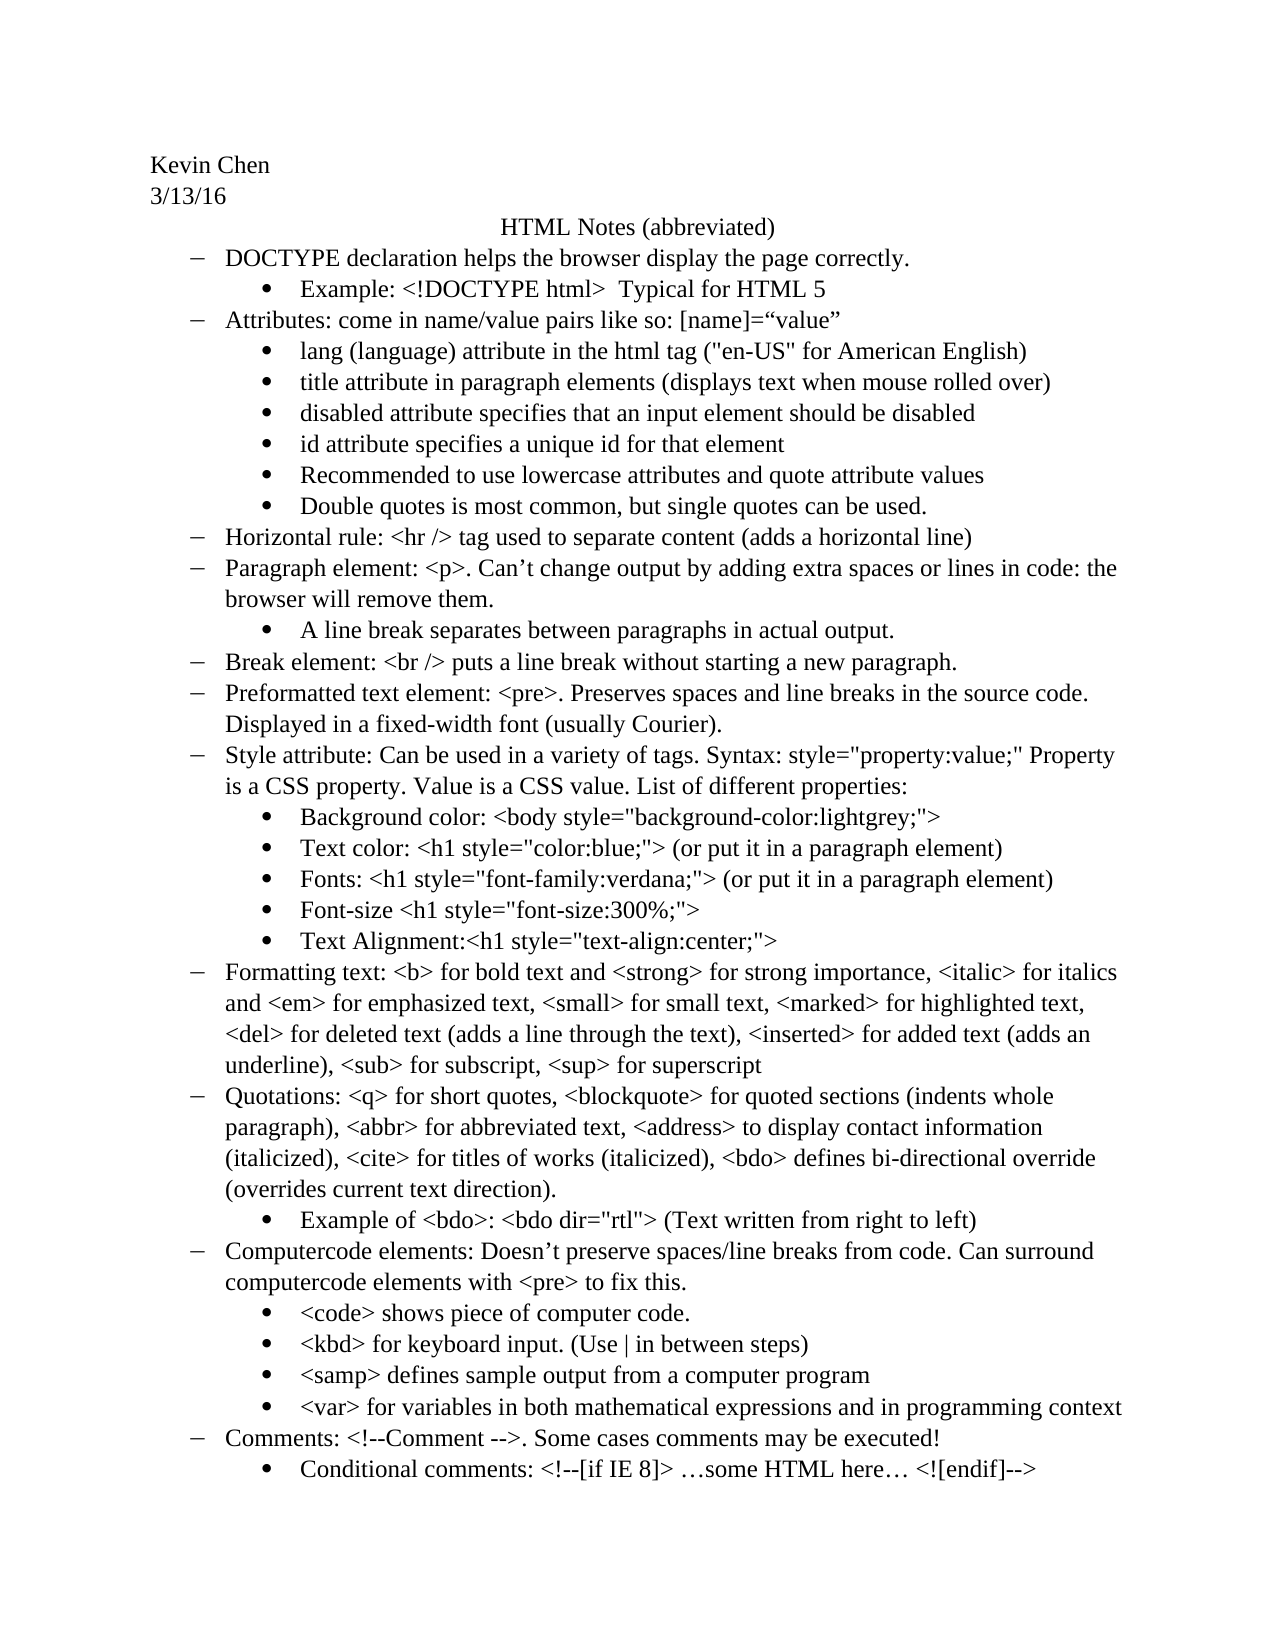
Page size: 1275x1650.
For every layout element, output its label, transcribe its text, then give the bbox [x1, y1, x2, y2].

text Kevin Chen [150, 150, 1125, 179]
list disabled attribute specifies that an input element should be disabled [262, 398, 1125, 427]
list Example: <!DOCTYPE html> Typical for HTML 5 [262, 274, 1125, 303]
list <kbd> for keyboard input. (Use | in between steps) [262, 1329, 1125, 1358]
list Recommended to use lowercase attributes and quote attribute values [262, 460, 1125, 489]
list Paragraph element: <p>. Can’t change output by adding extra spaces or lines in code: the browser will remove them. [187, 553, 1125, 613]
list Text Alignment:<h1 style="text-align:center;"> [262, 926, 1125, 955]
list Computercode elements: Doesn’t preserve spaces/line breaks from code. Can surround computercode elements with <pre> to fix this. [187, 1236, 1125, 1296]
list Style attribute: Can be used in a variety of tags. Syntax: style="property:value;" Property is a CSS property. Value is a CSS value. List of different properties: [187, 740, 1125, 799]
list Comments: <!--Comment -->. Some cases comments may be executed! [187, 1423, 1125, 1451]
list DOCTYPE declaration helps the browser display the page correctly. [187, 243, 1125, 272]
list Horizontal rule: <hr /> tag used to separate content (adds a horizontal line) [187, 522, 1125, 551]
list title attribute in paragraph elements (displays text when mouse rolled over) [262, 367, 1125, 396]
text 3/13/16 [150, 181, 1125, 210]
list lang (language) attribute in the html tag ("en-US" for American English) [262, 336, 1125, 365]
list Quotations: <q> for short quotes, <blockquote> for quoted sections (indents whole paragraph), <abbr> for abbreviated text, <address> to display contact information (italicized), <cite> for titles of works (italicized), <bdo> defines bi-directional override (overrides current text direction). [187, 1081, 1125, 1203]
list Double quotes is most common, but single quotes can be used. [262, 491, 1125, 520]
list id attribute specifies a unique id for that element [262, 429, 1125, 458]
list <code> shows piece of computer code. [262, 1298, 1125, 1327]
list Conditional comments: <!--[if IE 8]> …some HTML here… <![endif]--> [262, 1454, 1125, 1482]
list <samp> defines sample output from a computer program [262, 1361, 1125, 1389]
list <var> for variables in both mathematical expressions and in programming context [262, 1392, 1125, 1420]
list Font-size <h1 style="font-size:300%;"> [262, 895, 1125, 924]
list Attributes: come in name/value pairs like so: [name]=“value” [187, 305, 1125, 334]
list Background color: <body style="background-color:lightgrey;"> [262, 802, 1125, 831]
list Fonts: <h1 style="font-family:verdana;"> (or put it in a paragraph element) [262, 864, 1125, 893]
list Formatting text: <b> for bold text and <strong> for strong importance, <italic> for italics and <em> for emphasized text, <small> for small text, <marked> for highlighted text, <del> for deleted text (adds a line through the text), <inserted> for added text (adds an underline), <sub> for subscript, <sup> for superscript [187, 957, 1125, 1079]
list A line break separates between paragraphs in actual output. [262, 616, 1125, 644]
text HTML Notes (abbreviated) [150, 212, 1125, 241]
list Text color: <h1 style="color:blue;"> (or put it in a paragraph element) [262, 833, 1125, 862]
list Example of <bdo>: <bdo dir="rtl"> (Text written from right to left) [262, 1205, 1125, 1234]
list Break element: <br /> puts a line break without starting a new paragraph. [187, 647, 1125, 675]
list Preformatted text element: <pre>. Preserves spaces and line breaks in the source code. Displayed in a fixed-width font (usually Courier). [187, 678, 1125, 737]
